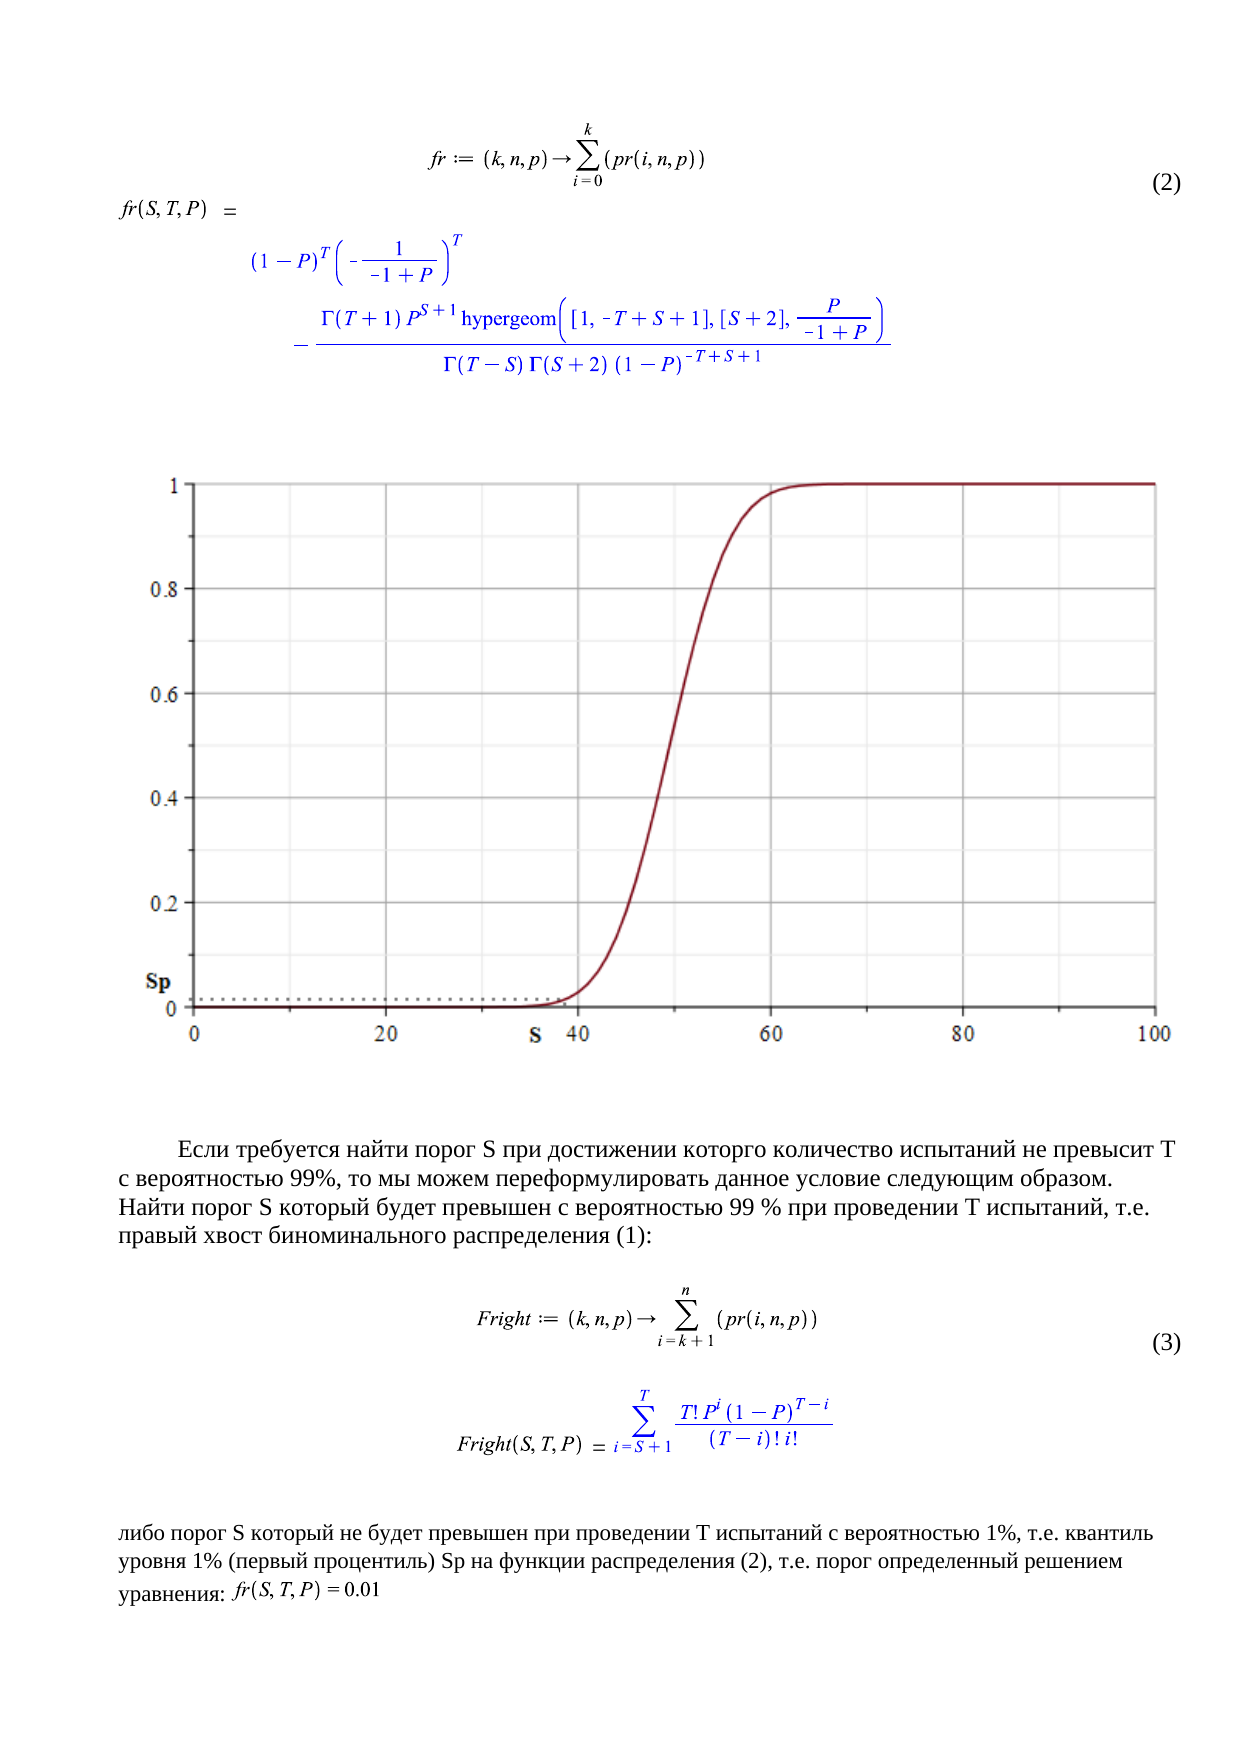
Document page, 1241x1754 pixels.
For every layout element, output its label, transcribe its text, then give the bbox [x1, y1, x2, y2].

text = [118, 195, 1181, 226]
text (3) [118, 1278, 1181, 1355]
text либо порог S который не будет превышен при проведении Т испытаний с вероятностью 1%, т.е. квантиль уровня 1% (первый процентиль) Sp на функции распределения (2), т.е. порог определенный решением уравнения: [118, 1519, 1181, 1615]
text (2) [118, 118, 1181, 195]
picture [118, 462, 1182, 1077]
text = [118, 1384, 1181, 1461]
text Если требуется найти порог S при достижении которго количество испытаний не превысит Т с вероятностью 99%, то мы можем переформулировать данное условие следующим образом. Найти порог S который будет превышен с вероятностью 99 % при проведении Т испытаний, т.е. правый хвост биноминального распределения (1): [118, 1134, 1181, 1249]
